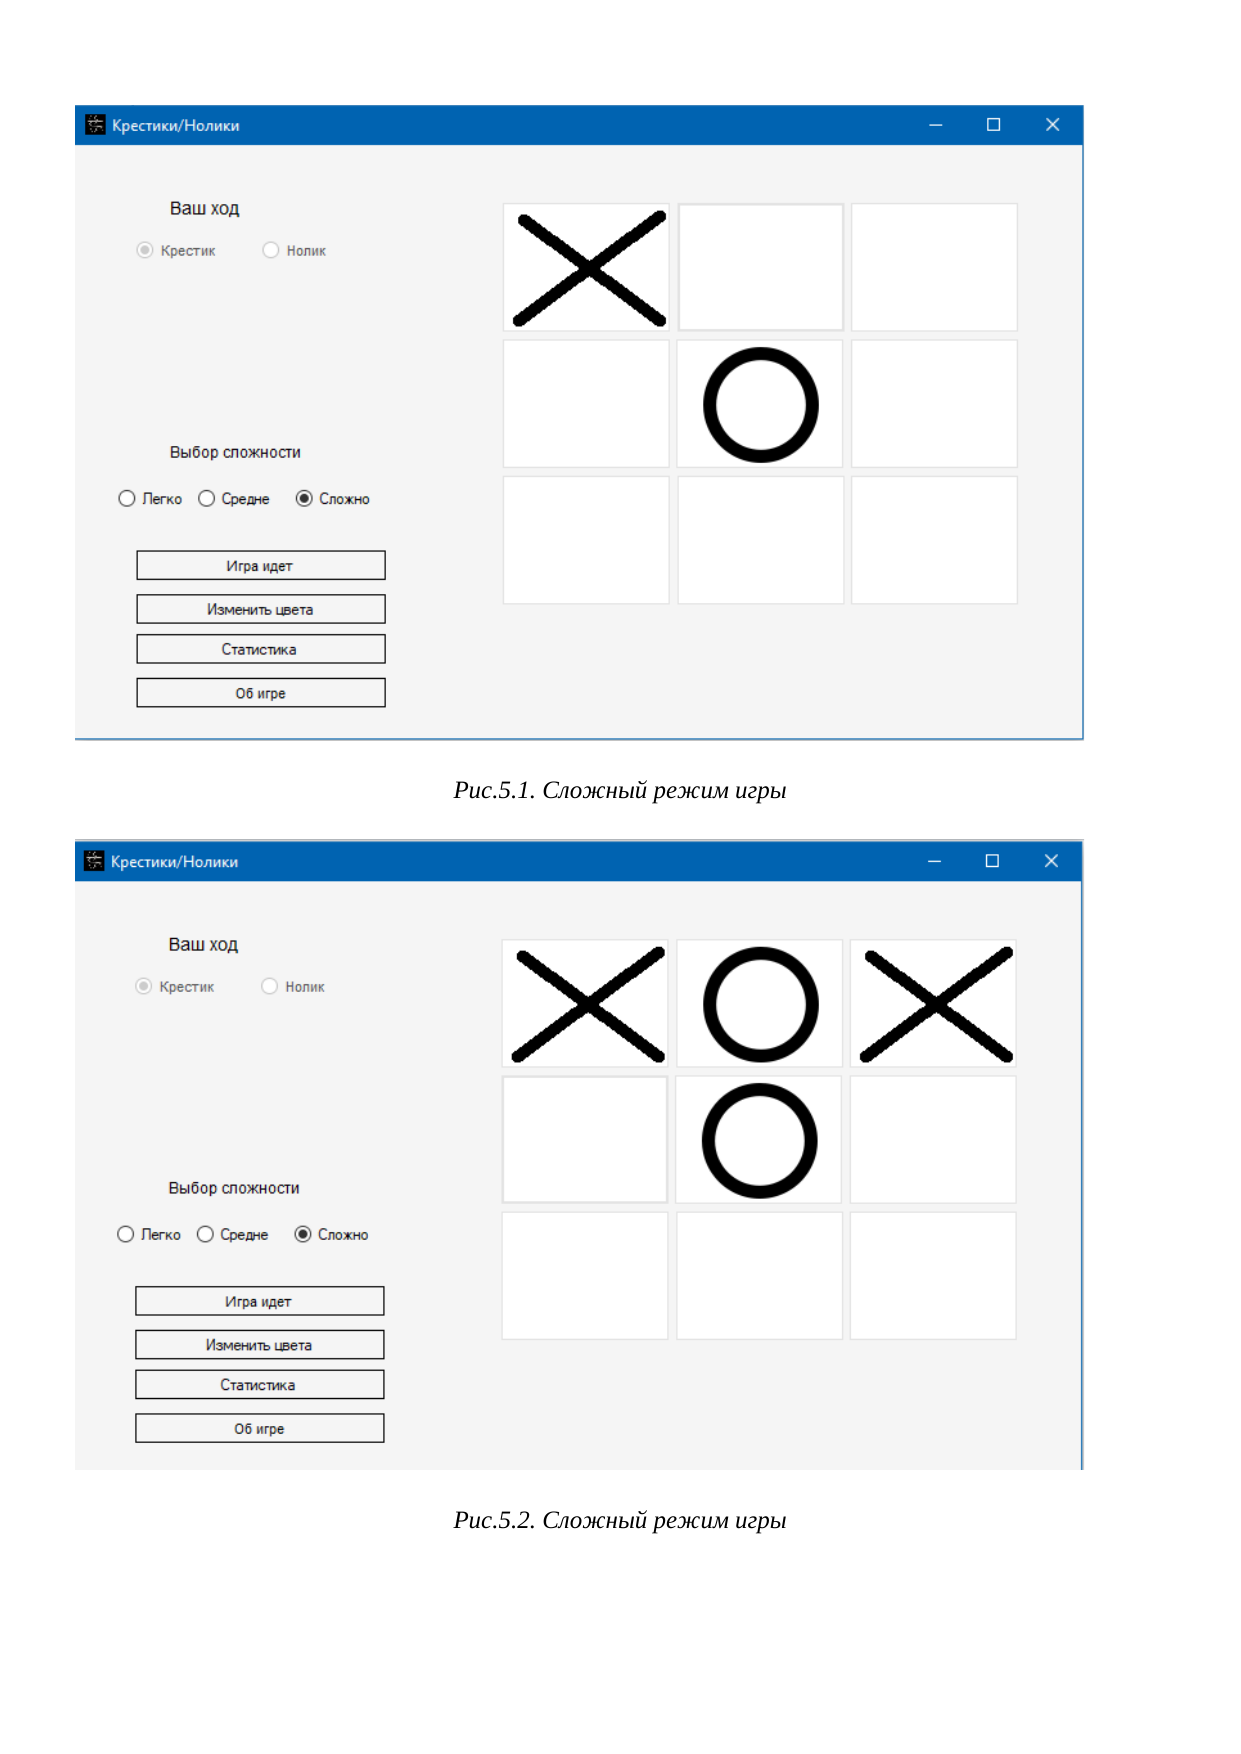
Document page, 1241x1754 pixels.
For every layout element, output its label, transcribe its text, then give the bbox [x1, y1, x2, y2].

text Рис.5.2. Сложный режим игры [75, 1505, 1165, 1533]
text Рис.5.1. Сложный режим игры [75, 775, 1165, 804]
picture [75, 105, 1085, 741]
picture [75, 839, 1085, 1470]
